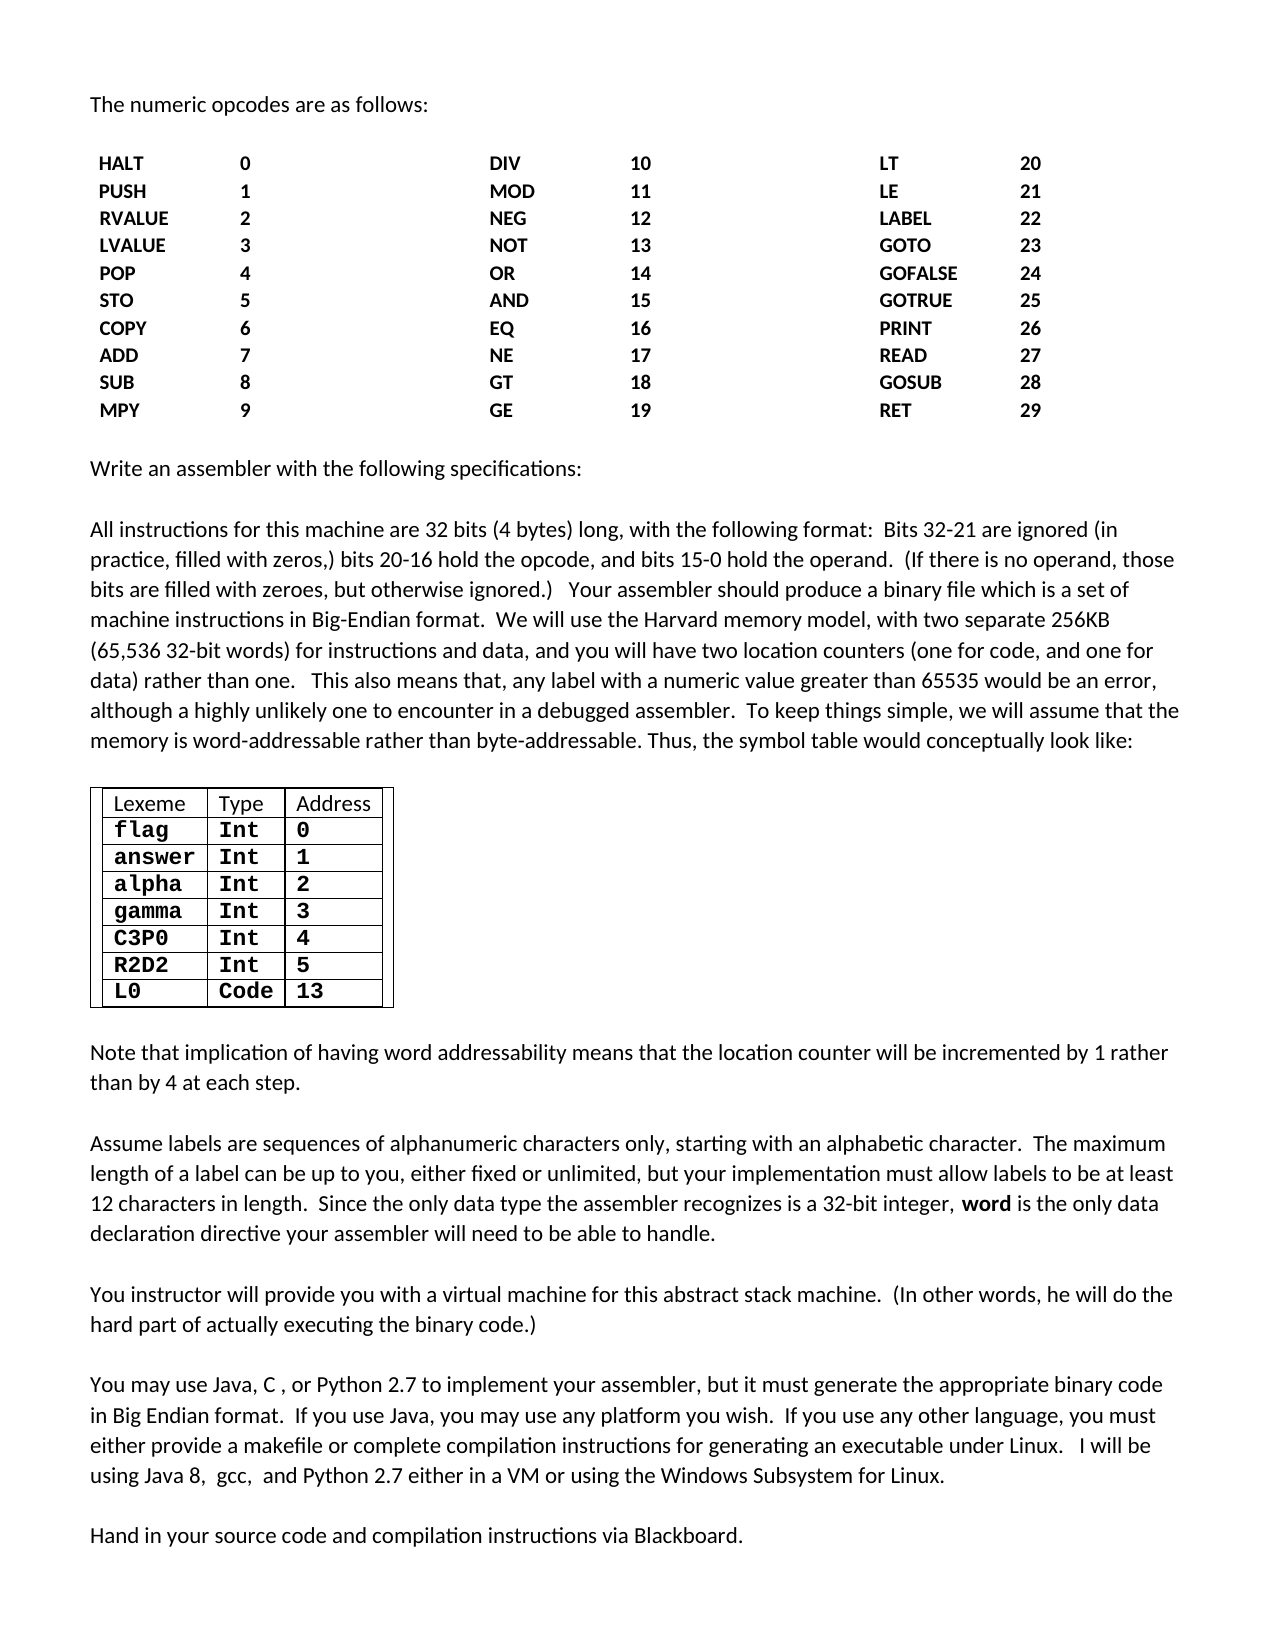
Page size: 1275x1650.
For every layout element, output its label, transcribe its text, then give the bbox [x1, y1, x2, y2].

table_header [103, 872, 207, 898]
table_header [286, 845, 382, 871]
text STO 5 [90, 287, 405, 313]
text Write an assembler with the following specifications: [90, 424, 1185, 483]
table_header [103, 845, 207, 871]
text READ 27 [870, 342, 1185, 368]
text OR 14 [480, 260, 795, 285]
text MOD 11 [480, 178, 795, 203]
table_header [103, 980, 207, 1006]
table_header [103, 818, 207, 844]
text Hand in your source code and compilation instructions via Blackboard. [90, 1522, 1185, 1549]
text Assume labels are sequences of alphanumeric characters only, starting with an alphabetic character. The maximum length of a label can be up to you, either fixed or unlimited, but your implementation must allow labels to be at least 12 characters in length. Since the only data type the assembler recognizes is a 32-bit integer, word is the only data declaration directive your assembler will need to be able to handle. [90, 1129, 1185, 1247]
text EQ 16 [480, 315, 795, 340]
text MPY 9 [90, 397, 405, 422]
text The numeric opcodes are as follows: [90, 90, 1185, 118]
table_header [383, 788, 393, 1007]
table_header [286, 789, 382, 817]
table_header [286, 980, 382, 1006]
table_header [103, 899, 207, 925]
text All instructions for this machine are 32 bits (4 bytes) long, with the following format: Bits 32-21 are ignored (in practice, filled with zeros,) bits 20-16 hold the opcode, and bits 15-0 hold the operand. (If there is no operand, those bits are filled with zeroes, but otherwise ignored.) Your assembler should produce a binary file which is a set of machine instructions in Big-Endian format. We will use the Harvard memory model, with two separate 256KB (65,536 32-bit words) for instructions and data, and you will have two location counters (one for code, and one for data) rather than one. This also means that, any label with a numeric value greater than 65535 would be an error, although a highly unlikely one to encounter in a debugged assembler. To keep things simple, we will assume that the memory is word-addressable rather than byte-addressable. Thus, the symbol table would conceptually look like: [90, 485, 1185, 785]
text LE 21 [870, 178, 1185, 203]
text RVALUE 2 [90, 205, 405, 231]
text LABEL 22 [870, 205, 1185, 231]
table_header [208, 845, 284, 871]
table_header [208, 980, 284, 1006]
text ADD 7 [90, 342, 405, 368]
text AND 15 [480, 287, 795, 313]
table_header [286, 926, 382, 952]
table_header [208, 953, 284, 979]
table_header [208, 872, 284, 898]
text GOFALSE 24 [870, 260, 1185, 285]
table_header [208, 926, 284, 952]
text GOSUB 28 [870, 369, 1185, 395]
text SUB 8 [90, 369, 405, 395]
table_header [103, 926, 207, 952]
text LT 20 [870, 150, 1185, 176]
text POP 4 [90, 260, 405, 285]
text HALT 0 [90, 150, 405, 176]
table_header [103, 953, 207, 979]
text PRINT 26 [870, 315, 1185, 340]
text LVALUE 3 [90, 233, 405, 258]
table_header [286, 872, 382, 898]
table_header [286, 899, 382, 925]
table_header [286, 953, 382, 979]
text DIV 10 [480, 150, 795, 176]
text PUSH 1 [90, 178, 405, 203]
text NEG 12 [480, 205, 795, 231]
text NOT 13 [480, 233, 795, 258]
text RET 29 [870, 397, 1185, 422]
text NE 17 [480, 342, 795, 368]
text GT 18 [480, 369, 795, 395]
table_header [286, 818, 382, 844]
table_header [208, 789, 284, 817]
table_header [208, 899, 284, 925]
text You instructor will provide you with a virtual machine for this abstract stack machine. (In other words, he will do the hard part of actually executing the binary code.) [90, 1280, 1185, 1338]
text COPY 6 [90, 315, 405, 340]
table_header [91, 788, 102, 1007]
text GE 19 [480, 397, 795, 422]
text You may use Java, C , or Python 2.7 to implement your assembler, but it must generate the appropriate binary code in Big Endian format. If you use Java, you may use any platform you wish. If you use any other language, you must either provide a makefile or complete compilation instructions for generating an executable under Linux. I will be using Java 8, gcc, and Python 2.7 either in a VM or using the Windows Subsystem for Linux. [90, 1371, 1185, 1489]
text GOTO 23 [870, 233, 1185, 258]
table_header [103, 789, 207, 817]
text GOTRUE 25 [870, 287, 1185, 313]
table_header [208, 818, 284, 844]
text Note that implication of having word addressability means that the location counter will be incremented by 1 rather than by 4 at each step. [90, 1038, 1185, 1096]
